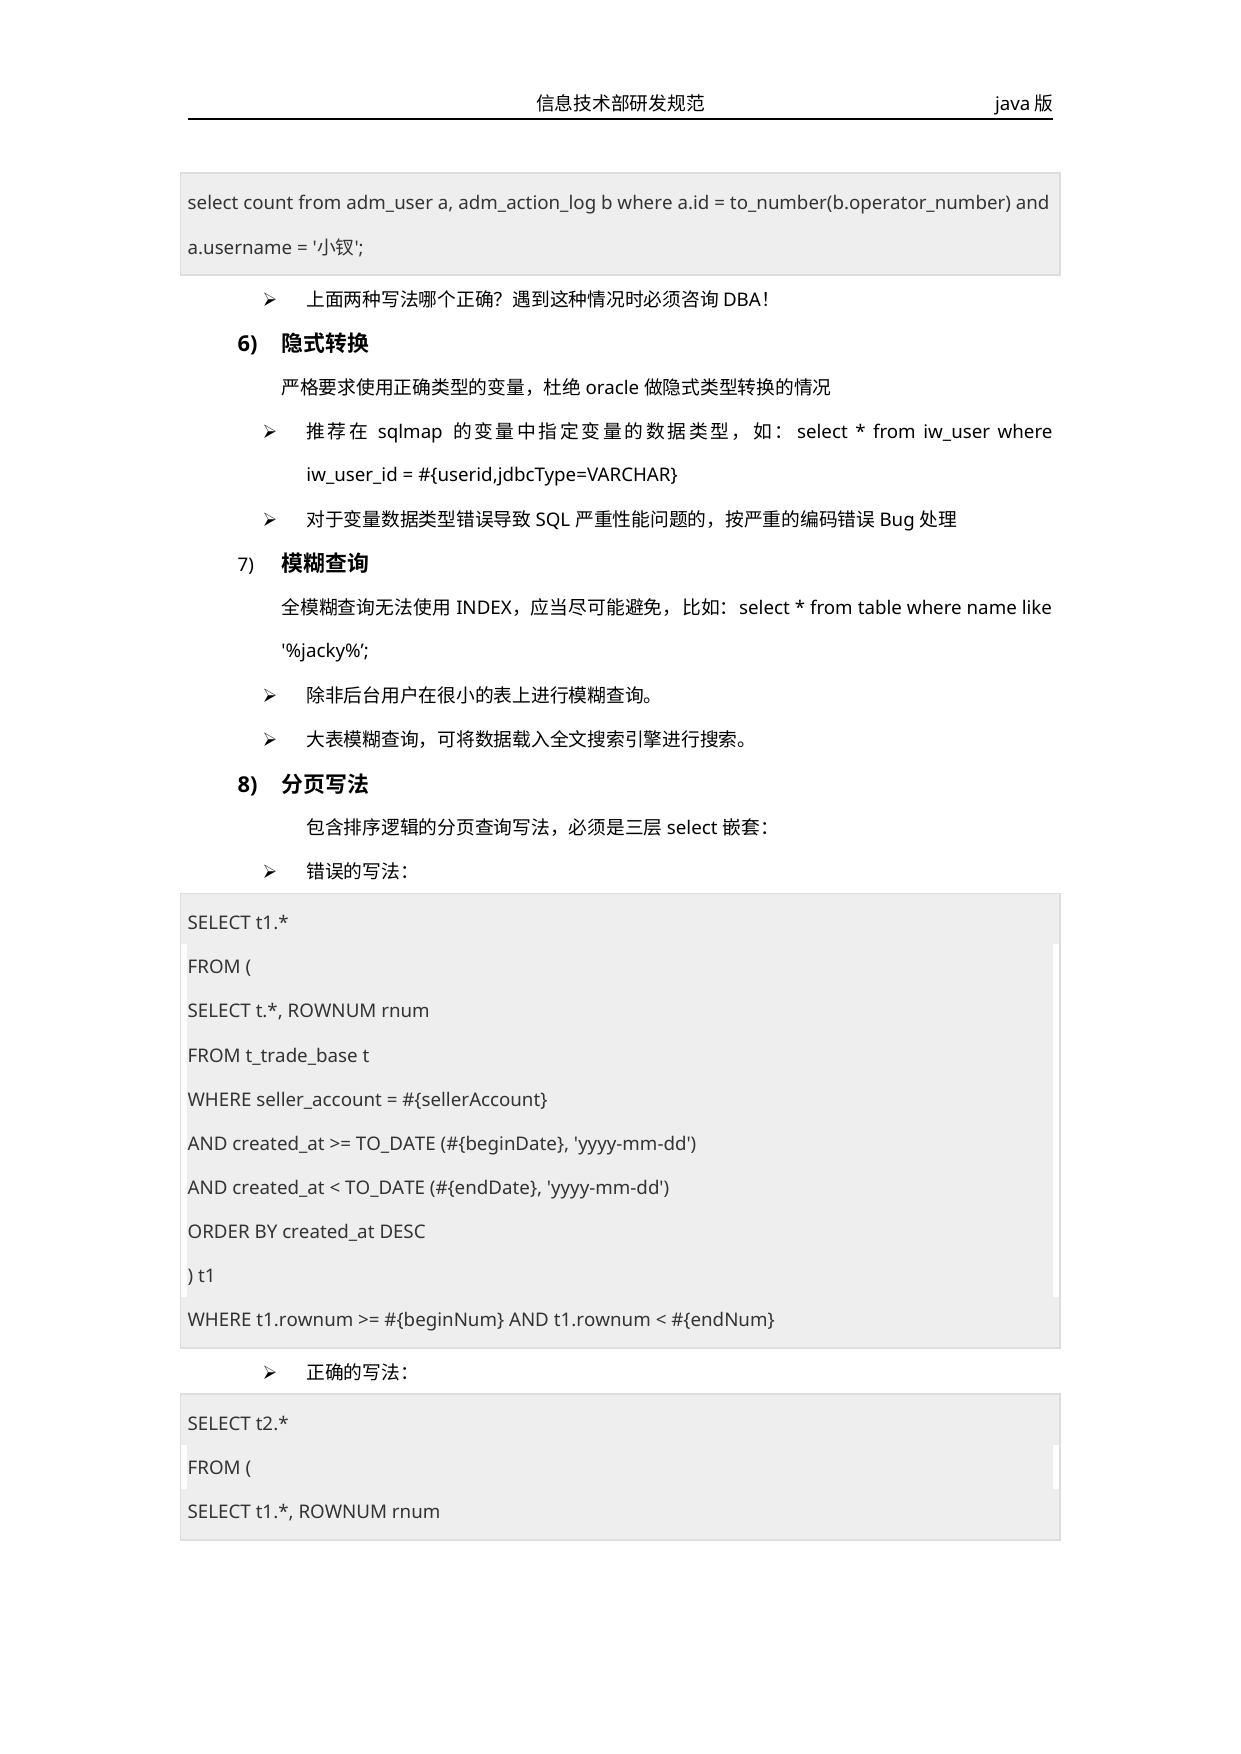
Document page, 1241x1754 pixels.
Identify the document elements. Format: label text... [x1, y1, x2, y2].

list 错误的写法： [262, 848, 1053, 893]
text ORDER BY created_at DESC [187, 1209, 1053, 1253]
list 模糊查询 全模糊查询无法使用 INDEX，应当尽可能避免，比如：select * from table where name like '%jacky%’; [237, 540, 1053, 672]
text FROM ( [187, 944, 1053, 988]
text FROM ( [187, 1445, 1053, 1481]
list 分页写法 [237, 760, 1053, 804]
text WHERE seller_account = #{sellerAccount} [187, 1077, 1053, 1121]
list 除非后台用户在很小的表上进行模糊查询。 [262, 672, 1053, 716]
list 上面两种写法哪个正确？遇到这种情况时必须咨询 DBA！ [262, 276, 1053, 320]
text SELECT t1.* [181, 894, 1059, 944]
text AND created_at >= TO_DATE (#{beginDate}, 'yyyy-mm-dd') [187, 1121, 1053, 1165]
text SELECT t2.* [181, 1395, 1059, 1445]
text AND created_at < TO_DATE (#{endDate}, 'yyyy-mm-dd') [187, 1165, 1053, 1209]
list 对于变量数据类型错误导致 SQL 严重性能问题的，按严重的编码错误 Bug 处理 [262, 496, 1053, 540]
text select count from adm_user a, adm_action_log b where a.id = to_number(b.operator_number) and a.username = '小钗'; [181, 174, 1059, 274]
list 正确的写法： [262, 1349, 1053, 1393]
list 隐式转换 严格要求使用正确类型的变量，杜绝 oracle 做隐式类型转换的情况 [237, 320, 1053, 408]
list 包含排序逻辑的分页查询写法，必须是三层 select 嵌套： [306, 804, 1053, 848]
text SELECT t.*, ROWNUM rnum [187, 988, 1053, 1033]
list 大表模糊查询，可将数据载入全文搜索引擎进行搜索。 [262, 716, 1053, 760]
text ) t1 [187, 1253, 1053, 1289]
text FROM t_trade_base t [187, 1033, 1053, 1077]
text WHERE t1.rownum >= #{beginNum} AND t1.rownum < #{endNum} [181, 1289, 1059, 1347]
list 推荐在 sqlmap 的变量中指定变量的数据类型，如：select * from iw_user where iw_user_id = #{userid,jdbcType=VARCHAR} [262, 408, 1053, 496]
text SELECT t1.*, ROWNUM rnum [181, 1481, 1059, 1539]
